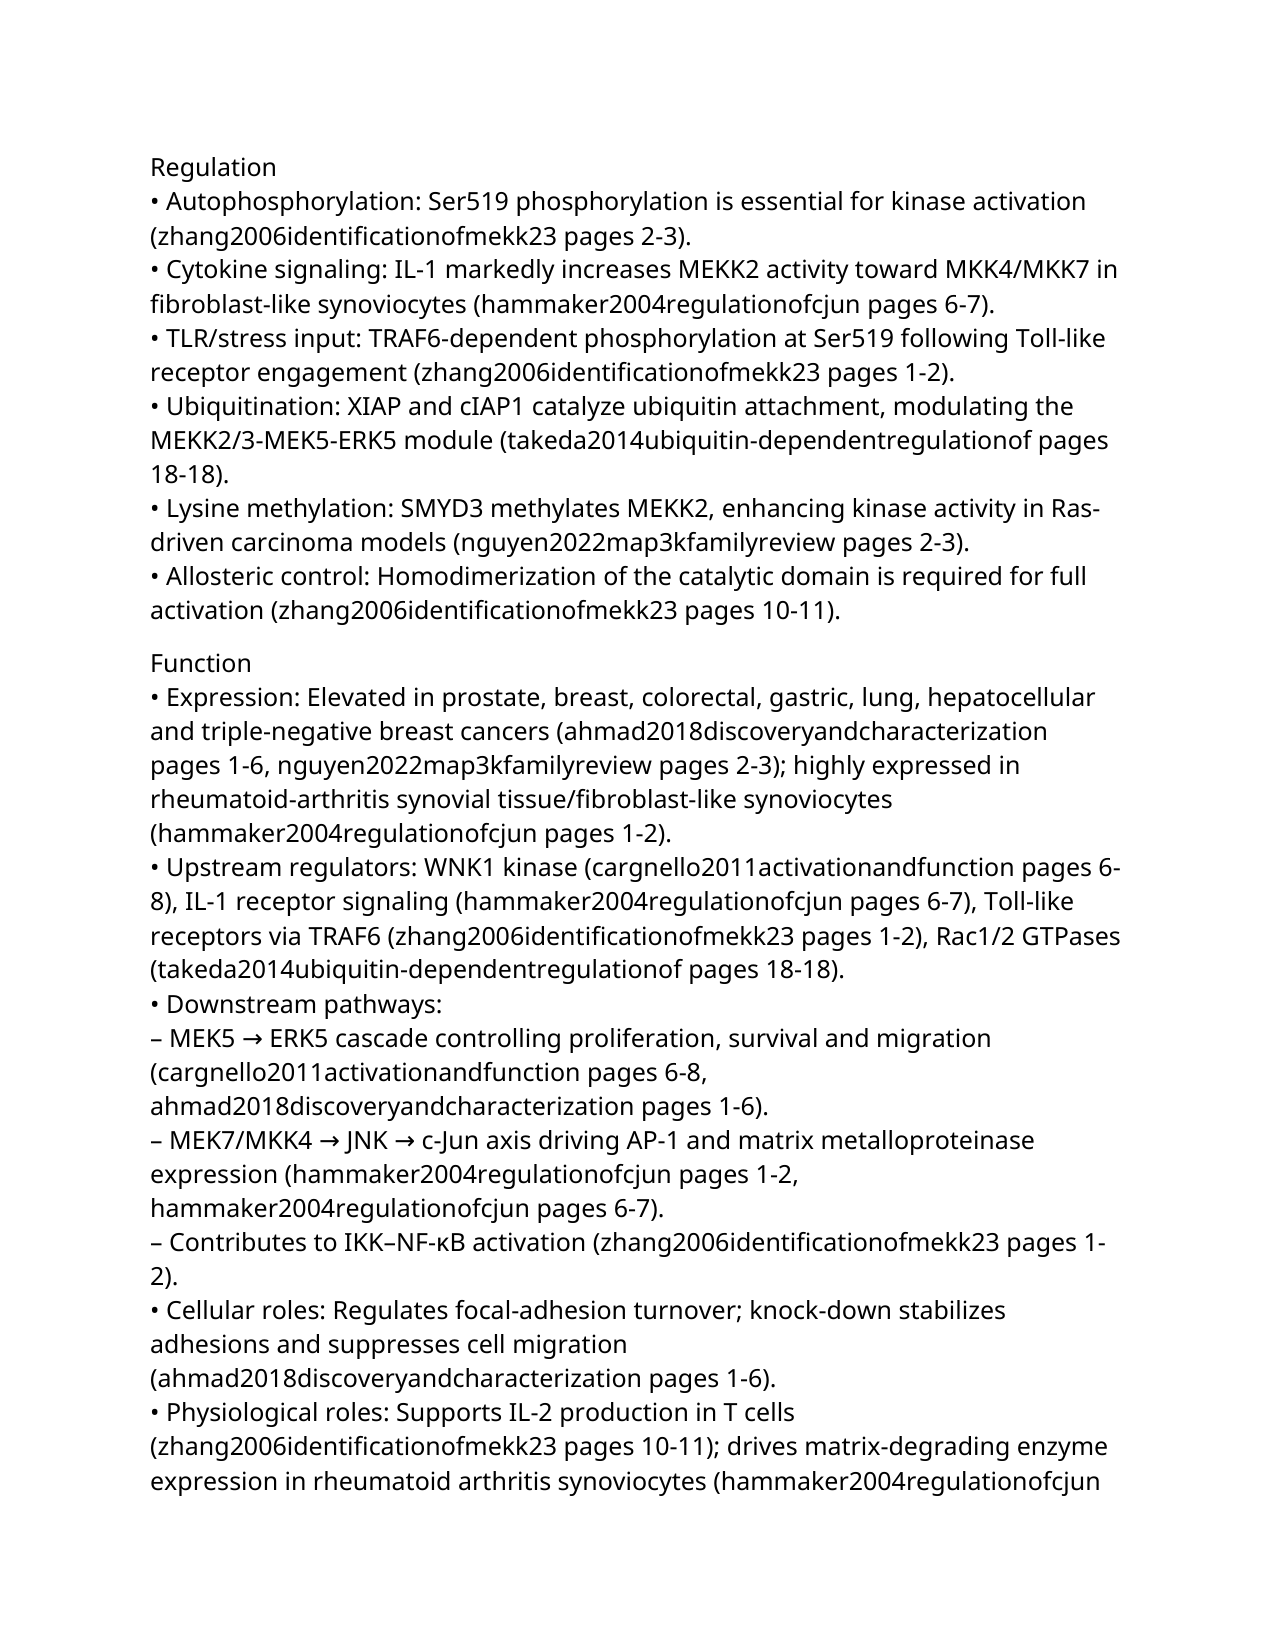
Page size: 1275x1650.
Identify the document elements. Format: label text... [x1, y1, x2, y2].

text Regulation • Autophosphorylation: Ser519 phosphorylation is essential for kinase activation (zhang2006identificationofmekk23 pages 2-3). • Cytokine signaling: IL-1 markedly increases MEKK2 activity toward MKK4/MKK7 in fibroblast-like synoviocytes (hammaker2004regulationofcjun pages 6-7). • TLR/stress input: TRAF6-dependent phosphorylation at Ser519 following Toll-like receptor engagement (zhang2006identificationofmekk23 pages 1-2). • Ubiquitination: XIAP and cIAP1 catalyze ubiquitin attachment, modulating the MEKK2/3-MEK5-ERK5 module (takeda2014ubiquitin‐dependentregulationof pages 18-18). • Lysine methylation: SMYD3 methylates MEKK2, enhancing kinase activity in Ras-driven carcinoma models (nguyen2022map3kfamilyreview pages 2-3). • Allosteric control: Homodimerization of the catalytic domain is required for full activation (zhang2006identificationofmekk23 pages 10-11). [150, 150, 1125, 627]
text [150, 646, 1125, 1497]
